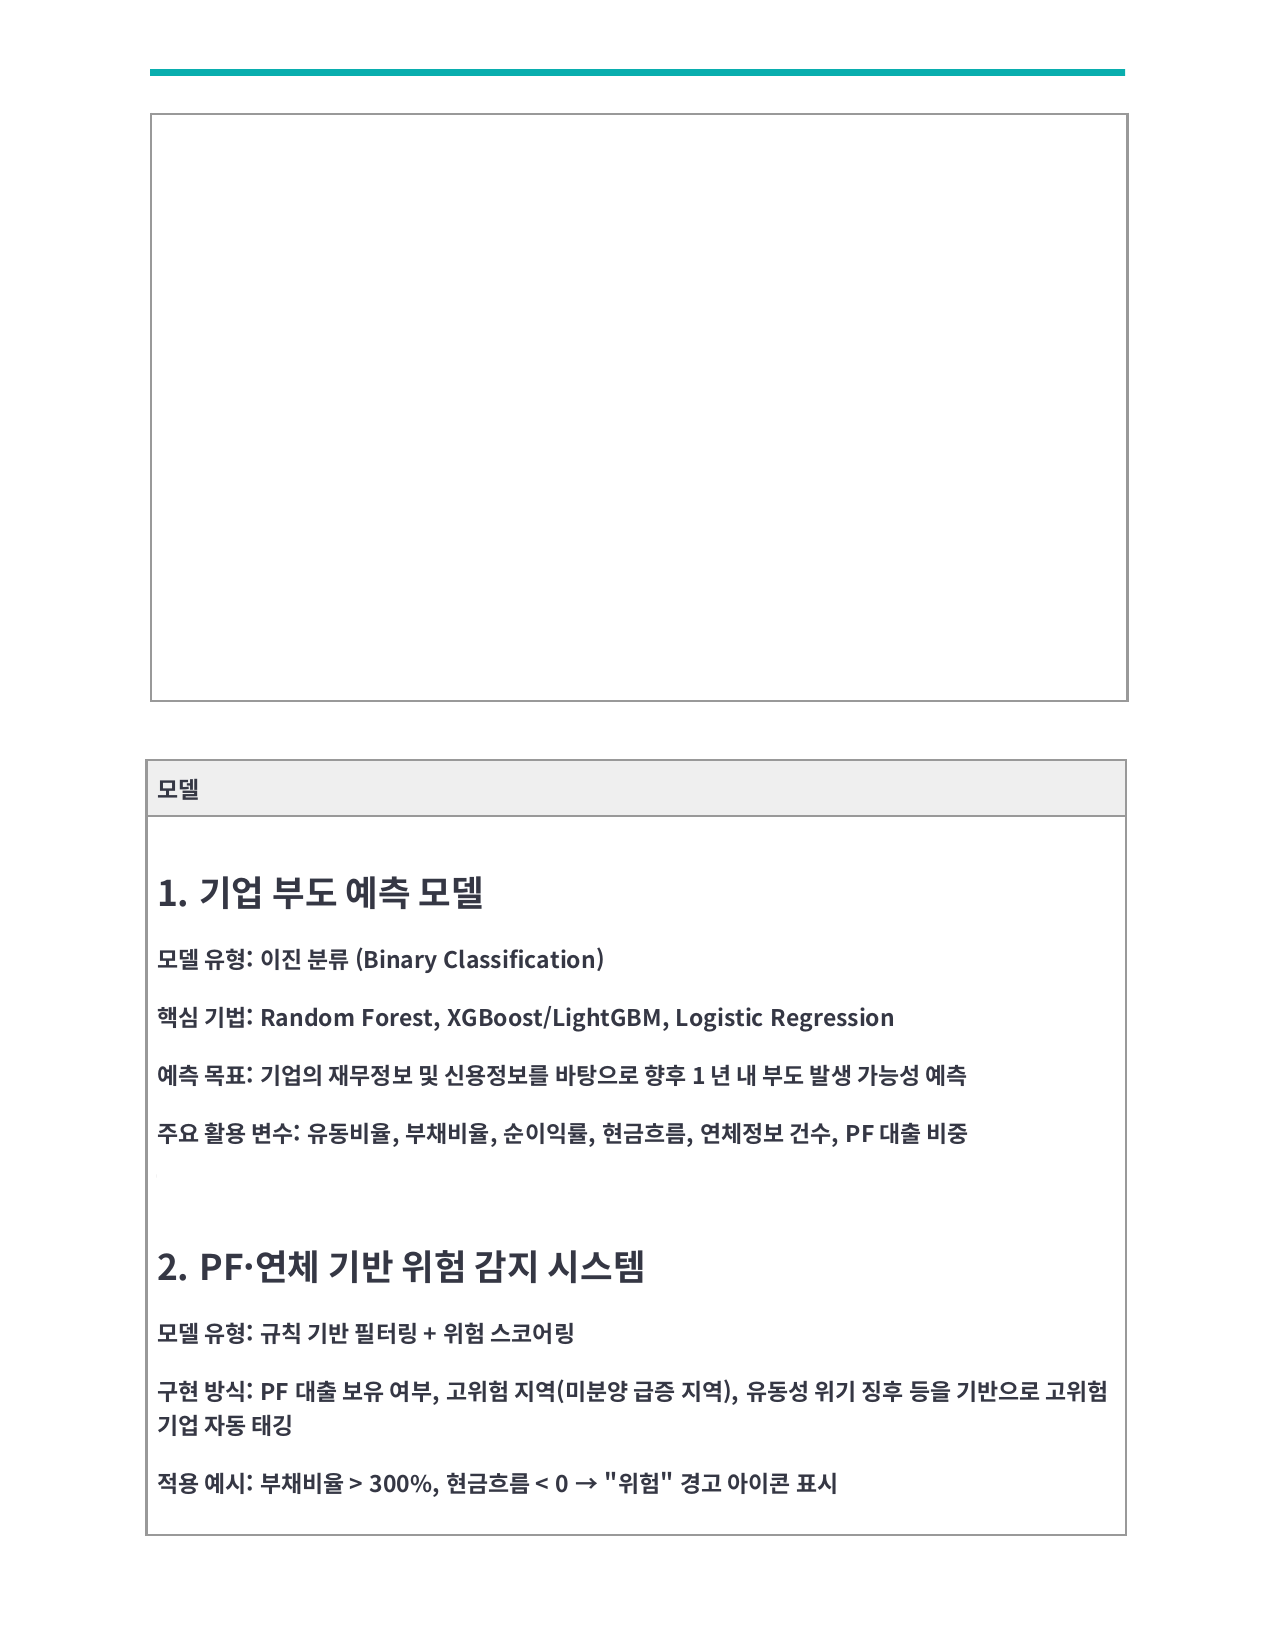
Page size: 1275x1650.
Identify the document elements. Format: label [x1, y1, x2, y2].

picture [150, 69, 1125, 76]
table_header [148, 761, 1125, 815]
table_cell [152, 115, 1126, 700]
table_cell [148, 817, 1125, 1534]
